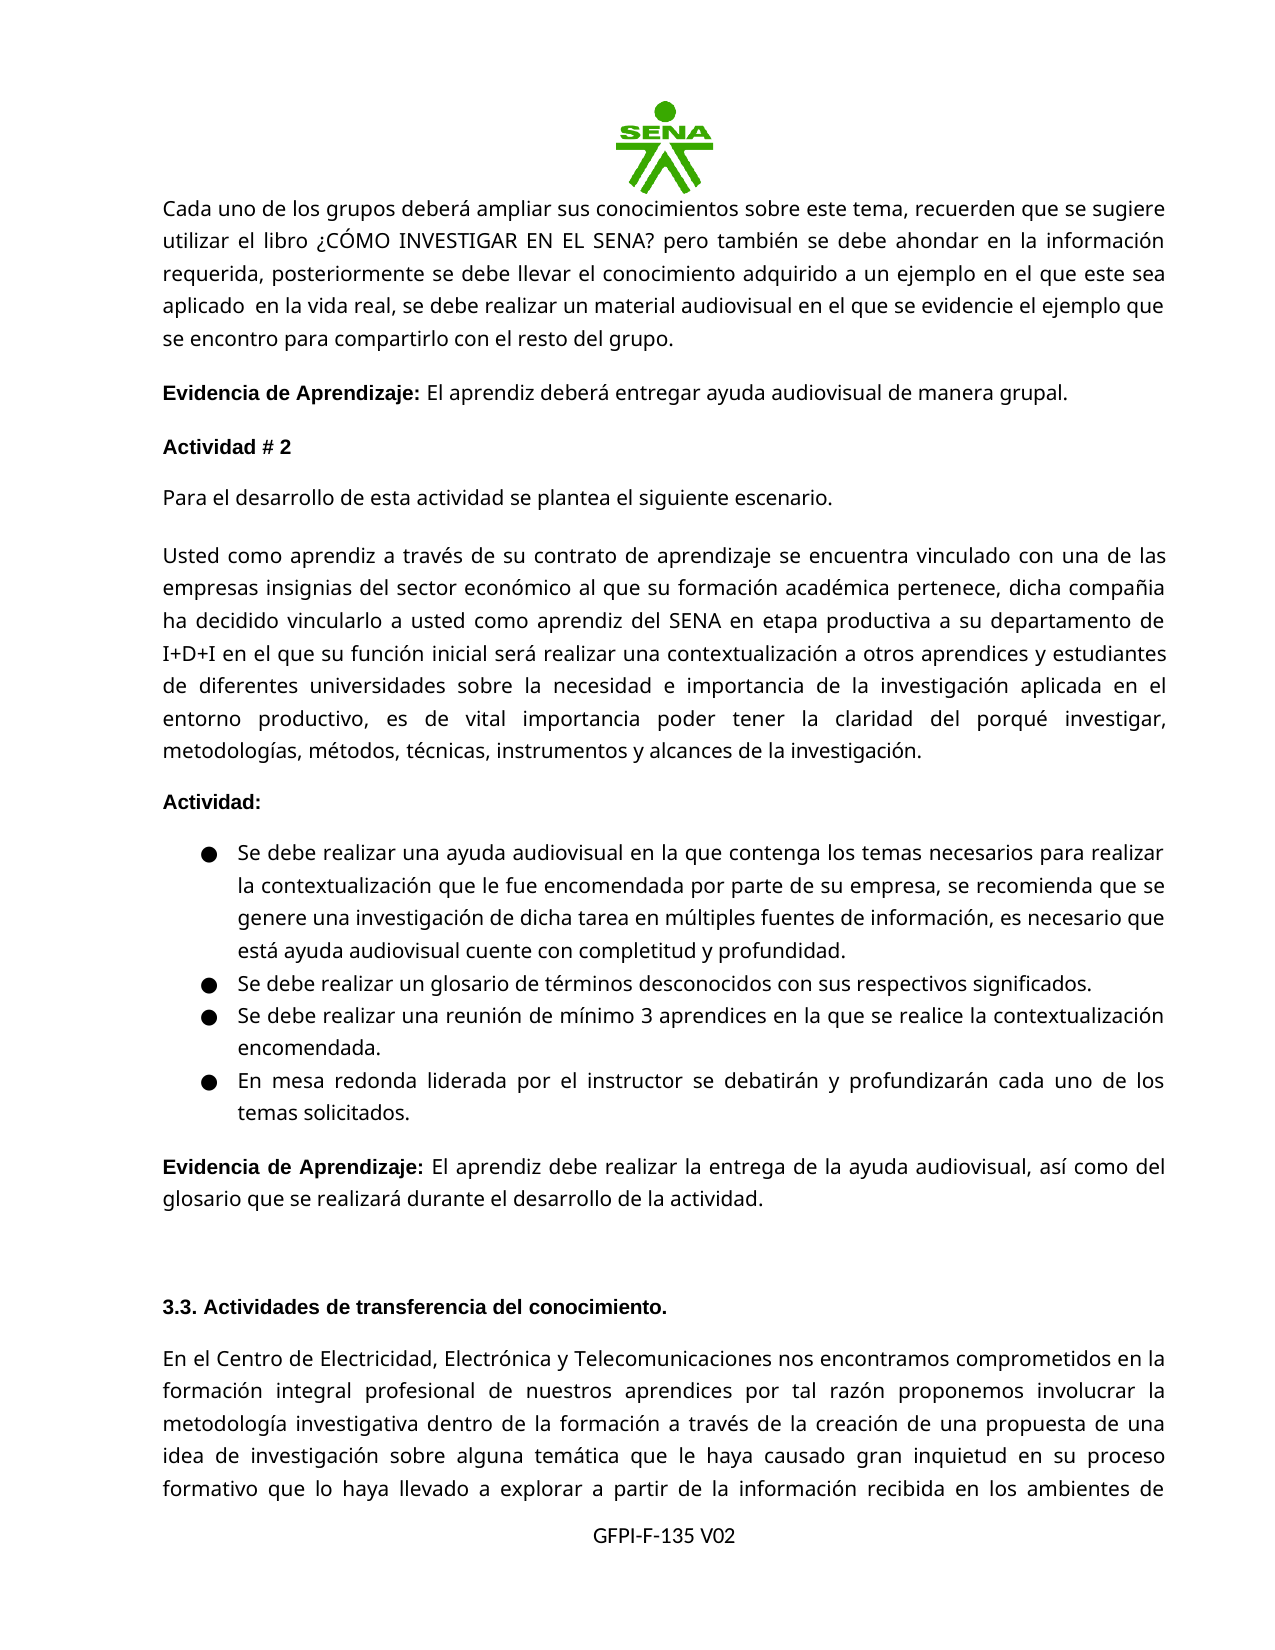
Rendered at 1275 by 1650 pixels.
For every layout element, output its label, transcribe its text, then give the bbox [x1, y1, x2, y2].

list Se debe realizar una ayuda audiovisual en la que contenga los temas necesarios para realizar la contextualización que le fue encomendada por parte de su empresa, se recomienda que se genere una investigación de dicha tarea en múltiples fuentes de información, es necesario que está ayuda audiovisual cuente con completitud y profundidad. [200, 838, 1166, 964]
text Para el desarrollo de esta actividad se plantea el siguiente escenario. [162, 483, 1189, 512]
list En mesa redonda liderada por el instructor se debatirán y profundizarán cada uno de los temas solicitados. [200, 1066, 1166, 1127]
subtitle 3.3. Actividades de transferencia del conocimiento. [162, 1295, 1189, 1319]
text Cada uno de los grupos deberá ampliar sus conocimientos sobre este tema, recuerden que se sugiere utilizar el libro ¿CÓMO INVESTIGAR EN EL SENA? pero también se debe ahondar en la información requerida, posteriormente se debe llevar el conocimiento adquirido a un ejemplo en el que este sea aplicado en la vida real, se debe realizar un material audiovisual en el que se evidencie el ejemplo que se encontro para compartirlo con el resto del grupo. [162, 194, 1166, 353]
text Evidencia de Aprendizaje: El aprendiz deberá entregar ayuda audiovisual de manera grupal. [162, 378, 1189, 406]
list Se debe realizar una reunión de mínimo 3 aprendices en la que se realice la contextualización encomendada. [200, 1001, 1166, 1062]
subtitle Actividad # 2 [162, 435, 1189, 459]
picture [616, 101, 714, 194]
text Usted como aprendiz a través de su contrato de aprendizaje se encuentra vinculado con una de las empresas insignias del sector económico al que su formación académica pertenece, dicha compañia ha decidido vincularlo a usted como aprendiz del SENA en etapa productiva a su departamento de I+D+I en el que su función inicial será realizar una contextualización a otros aprendices y estudiantes de diferentes universidades sobre la necesidad e importancia de la investigación aplicada en el entorno productivo, es de vital importancia poder tener la claridad del porqué investigar, metodologías, métodos, técnicas, instrumentos y alcances de la investigación. [162, 541, 1167, 765]
subtitle Actividad: [162, 790, 1189, 814]
text Evidencia de Aprendizaje: El aprendiz debe realizar la entrega de la ayuda audiovisual, así como del glosario que se realizará durante el desarrollo de la actividad. [162, 1152, 1166, 1213]
list Se debe realizar un glosario de términos desconocidos con sus respectivos significados. [200, 969, 1189, 997]
